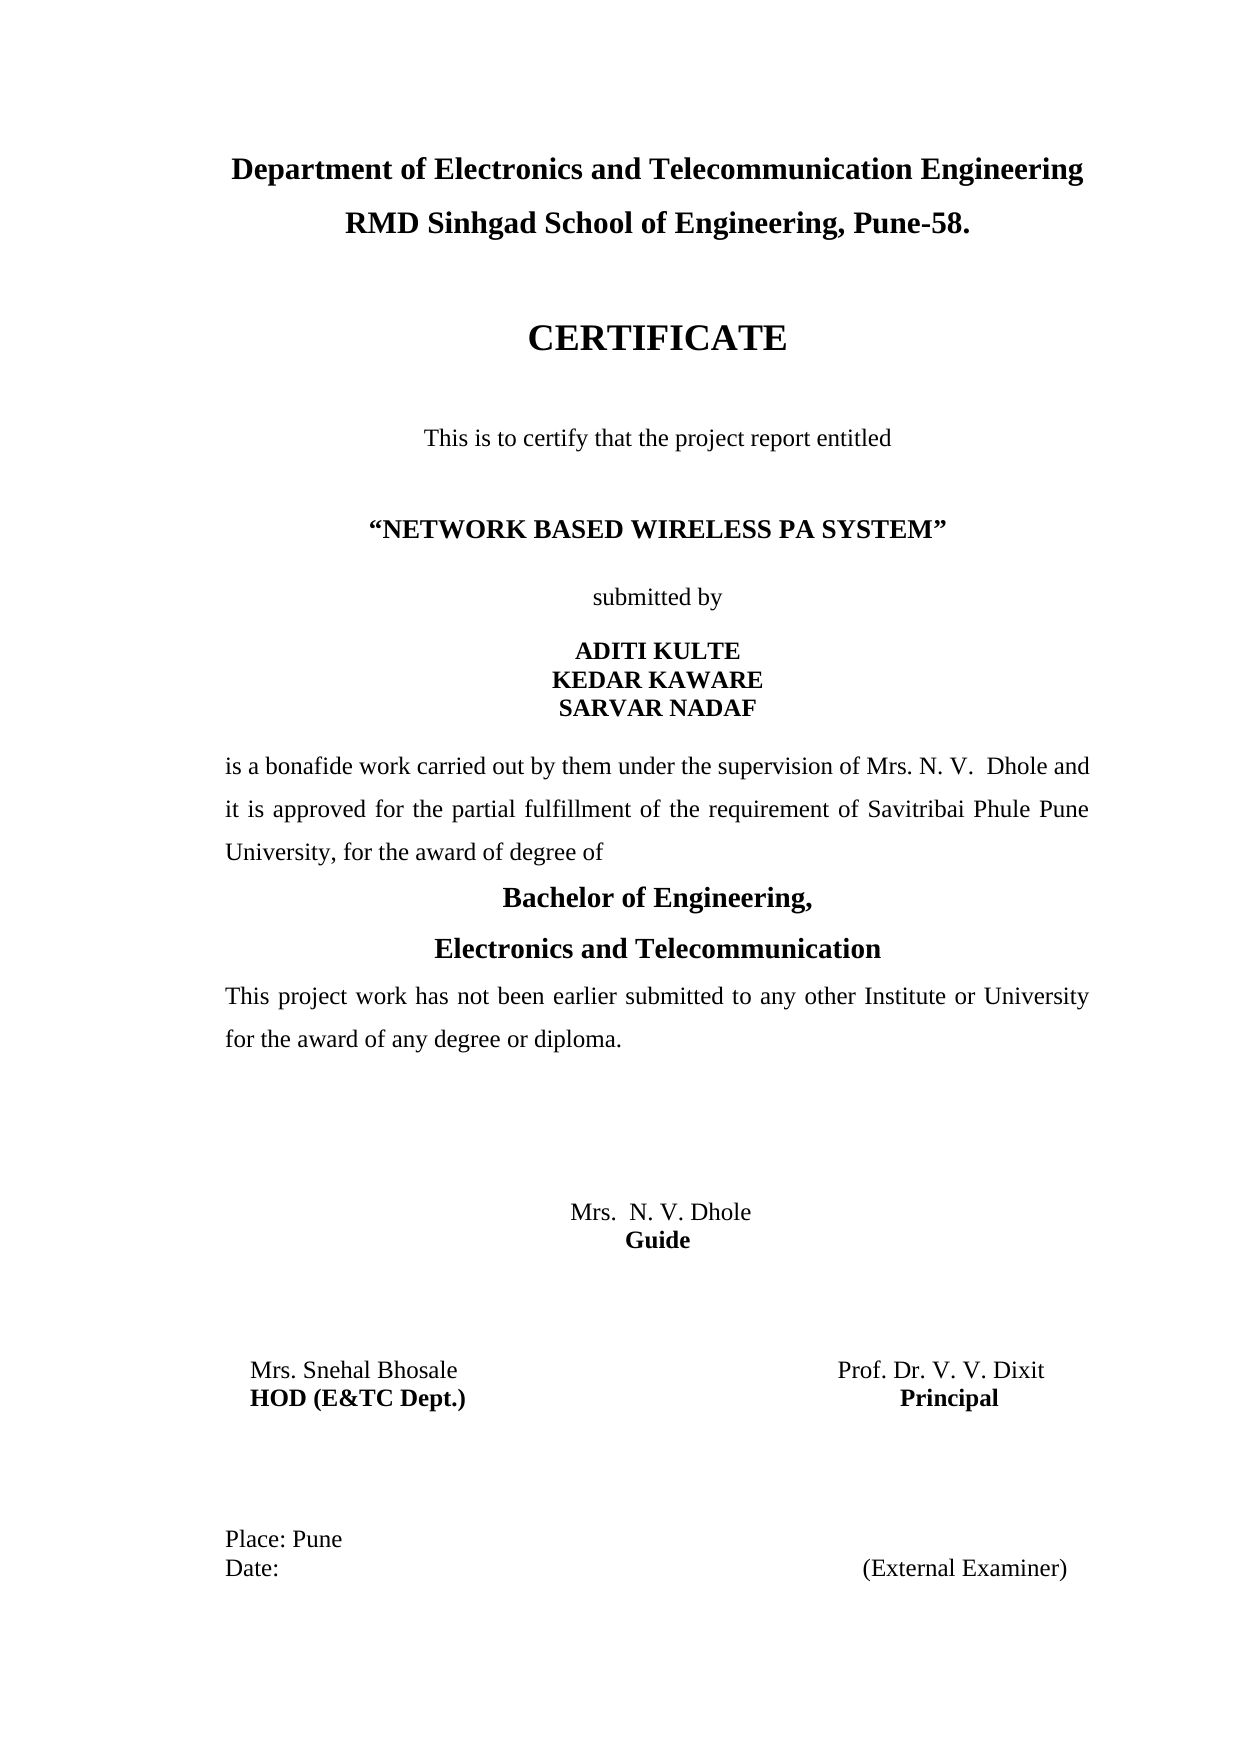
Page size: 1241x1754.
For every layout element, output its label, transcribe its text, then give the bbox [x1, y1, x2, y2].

text is a bonafide work carried out by them under the supervision of Mrs. N. V. Dhole and it is approved for the partial fulfillment of the requirement of Savitribai Phule Pune University, for the award of degree of [225, 751, 1090, 866]
text CERTIFICATE [225, 315, 1090, 358]
text This project work has not been earlier submitted to any other Institute or University for the award of any degree or diploma. [225, 981, 1090, 1053]
text KEDAR KAWARE [225, 665, 1090, 693]
text Mrs. Snehal Bhosale Prof. Dr. V. V. Dixit [225, 1355, 1090, 1383]
text Electronics and Telecommunication [225, 931, 1090, 964]
text Bachelor of Engineering, [225, 880, 1090, 914]
text Guide [225, 1225, 1090, 1254]
text HOD (E&TC Dept.) Principal [225, 1383, 1090, 1412]
text “NETWORK BASED WIRELESS PA SYSTEM” [225, 513, 1090, 544]
text ADITI KULTE [225, 636, 1090, 665]
text This is to certify that the project report entitled [225, 423, 1090, 452]
text Mrs. N. V. Dhole [225, 1197, 1090, 1225]
text Department of Electronics and Telecommunication Engineering [225, 150, 1090, 186]
text submitted by [225, 582, 1090, 611]
text Place: Pune [225, 1524, 1090, 1553]
text RMD Sinhgad School of Engineering, Pune-58. [225, 204, 1090, 240]
text Date: (External Examiner) [225, 1553, 1090, 1581]
text SARVAR NADAF [225, 693, 1090, 722]
